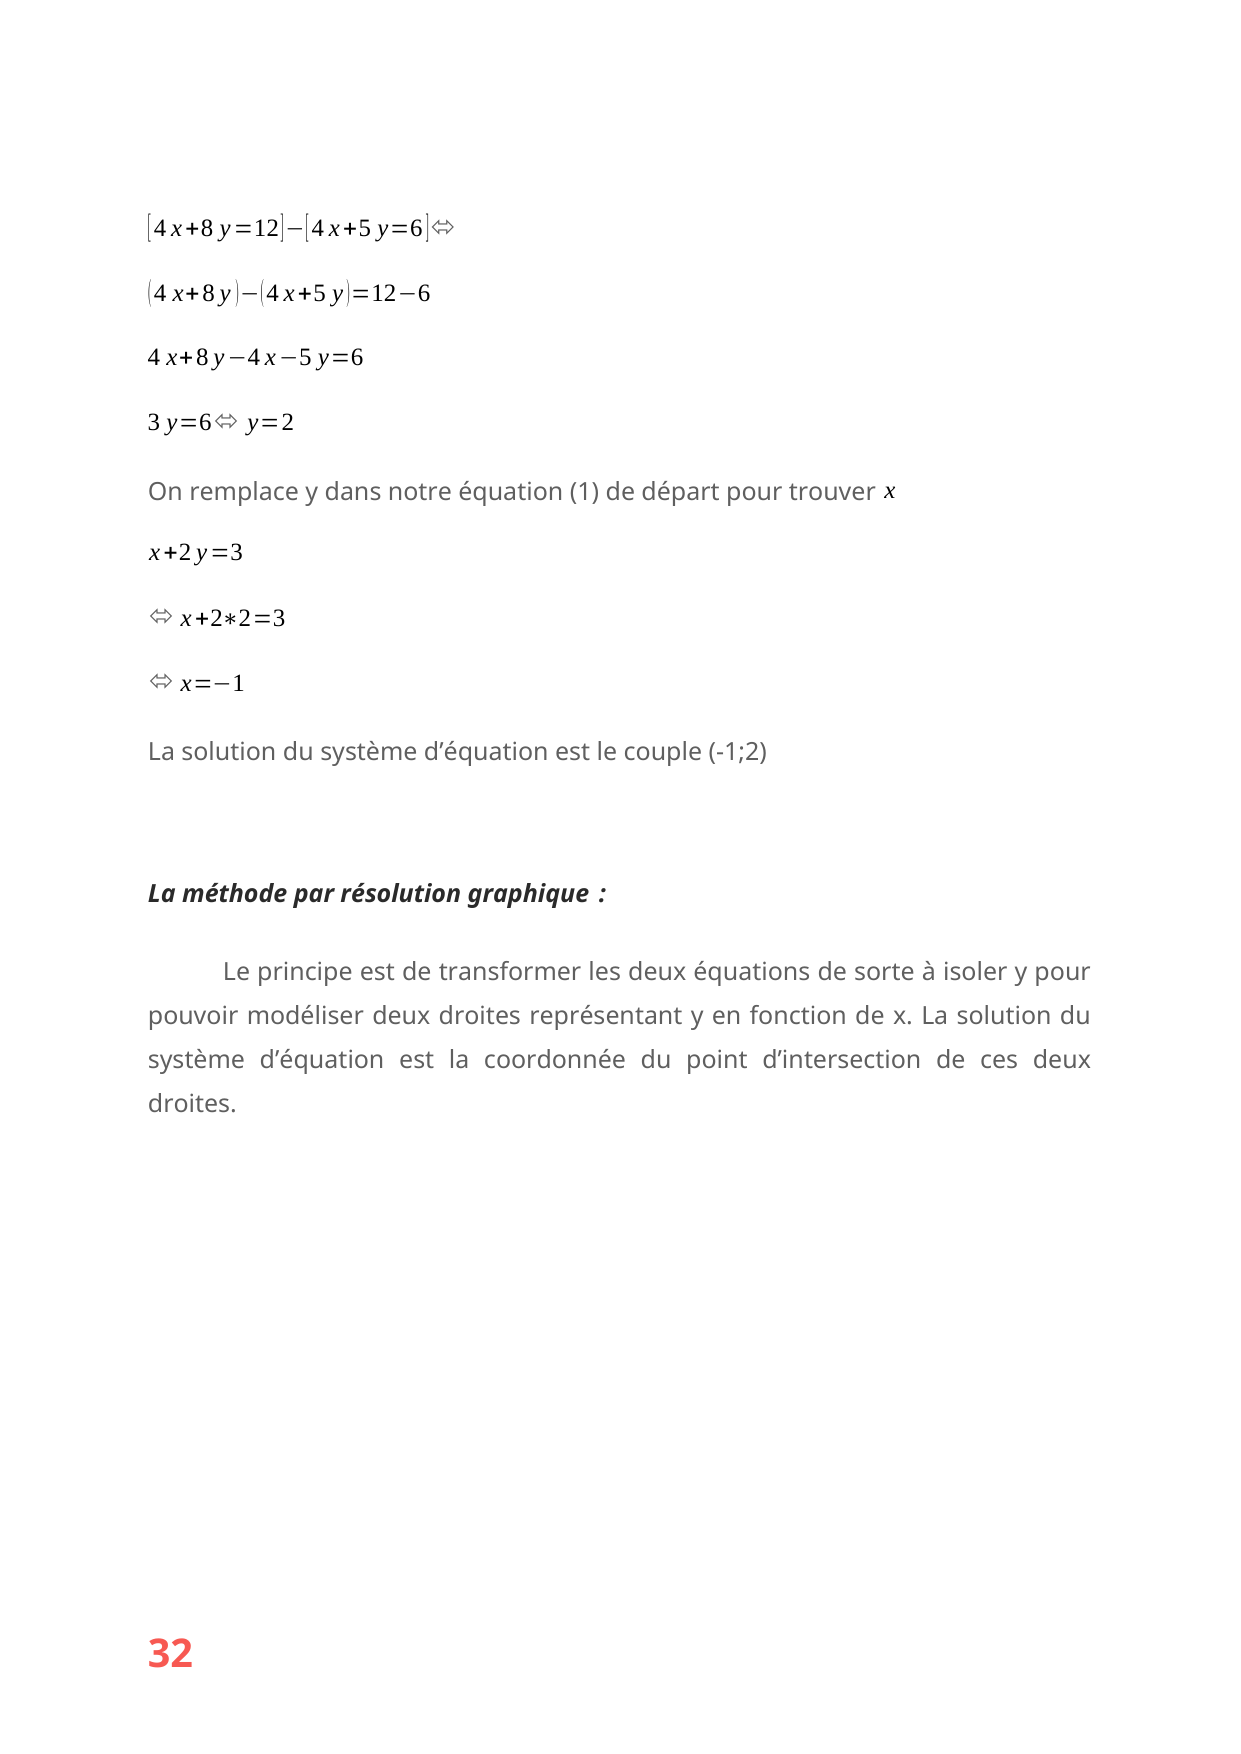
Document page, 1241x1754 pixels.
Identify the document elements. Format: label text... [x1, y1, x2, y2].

subtitle La méthode par résolution graphique : [148, 876, 1093, 910]
text La solution du système d’équation est le couple (-1;2) [148, 733, 1093, 768]
text Le principe est de transformer les deux équations de sorte à isoler y pour pouvoir modéliser deux droites représentant y en fonction de x. La solution du système d’équation est la coordonnée du point d’intersection de ces deux droites. [148, 953, 1093, 1120]
text On remplace y dans notre équation (1) de départ pour trouver [148, 473, 1093, 507]
